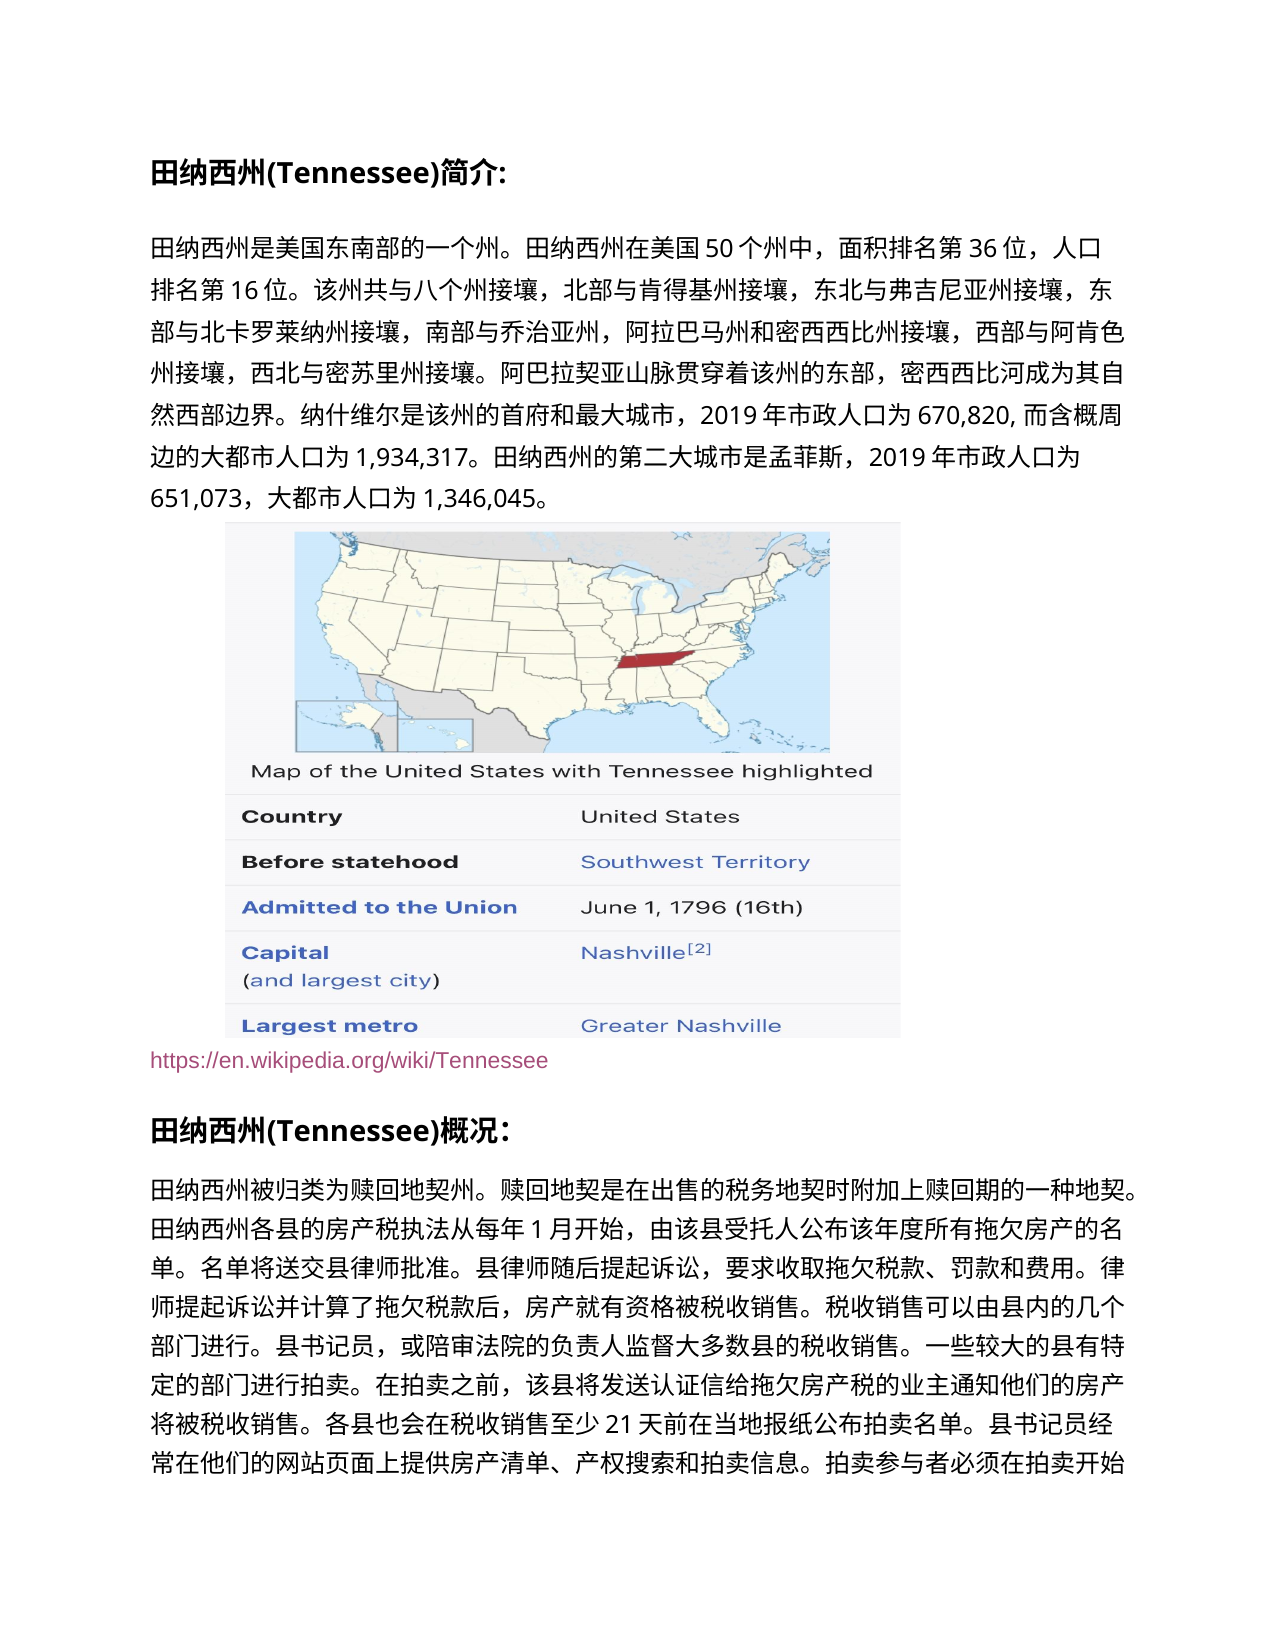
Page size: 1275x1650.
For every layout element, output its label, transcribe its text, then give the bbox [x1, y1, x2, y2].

text 田纳西州(Tennessee)简介: [150, 150, 1125, 192]
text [150, 1170, 1125, 1480]
text 田纳西州(Tennessee)概况： [150, 1108, 1125, 1150]
picture [225, 522, 901, 1038]
text 田纳西州是美国东南部的一个州。田纳西州在美国50个州中，面积排名第36位，人口排名第16位。该州共与八个州接壤，北部与肯得基州接壤，东北与弗吉尼亚州接壤，东部与北卡罗莱纳州接壤，南部与乔治亚州，阿拉巴马州和密西西比州接壤，西部与阿肯色州接壤，西北与密苏里州接壤。阿巴拉契亚山脉贯穿着该州的东部，密西西比河成为其自然西部边界。纳什维尔是该州的首府和最大城市，2019年市政人口为670,820, 而含概周边的大都市人口为1,934,317。田纳西州的第二大城市是孟菲斯，2019年市政人口为651,073，大都市人口为1,346,045。 [150, 229, 1125, 515]
